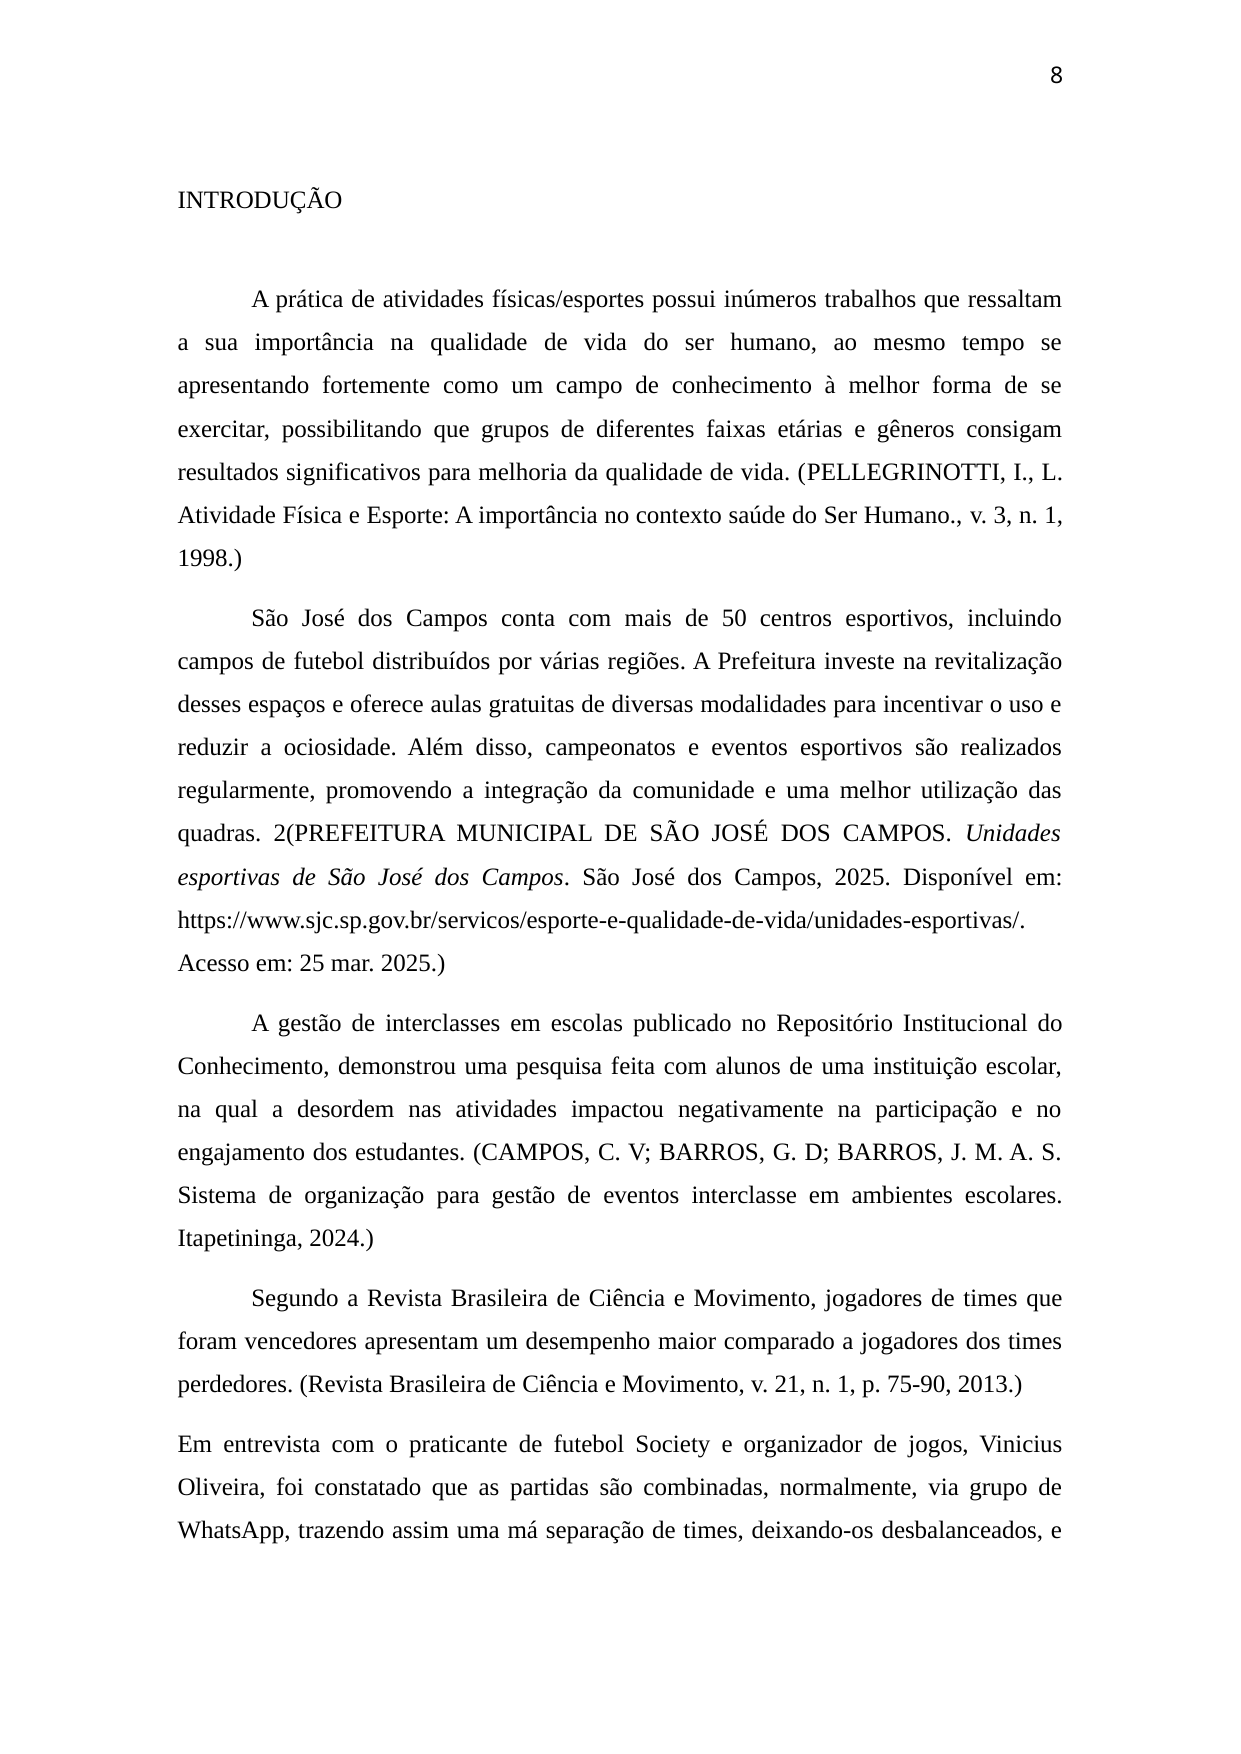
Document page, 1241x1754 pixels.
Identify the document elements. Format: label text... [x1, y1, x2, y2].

text Segundo a Revista Brasileira de Ciência e Movimento, jogadores de times que foram vencedores apresentam um desempenho maior comparado a jogadores dos times perdedores. (Revista Brasileira de Ciência e Movimento, v. 21, n. 1, p. 75-90, 2013.) [177, 1283, 1063, 1398]
text A prática de atividades físicas/esportes possui inúmeros trabalhos que ressaltam a sua importância na qualidade de vida do ser humano, ao mesmo tempo se apresentando fortemente como um campo de conhecimento à melhor forma de se exercitar, possibilitando que grupos de diferentes faixas etárias e gêneros consigam resultados significativos para melhoria da qualidade de vida. (PELLEGRINOTTI, I., L. Atividade Física e Esporte: A importância no contexto saúde do Ser Humano., v. 3, n. 1, 1998.) [177, 529, 1063, 572]
text A prática de atividades físicas/esportes possui inúmeros trabalhos que ressaltam a sua importância na qualidade de vida do ser humano, ao mesmo tempo se apresentando fortemente como um campo de conhecimento à melhor forma de se exercitar, possibilitando que grupos de diferentes faixas etárias e gêneros consigam resultados significativos para melhoria da qualidade de vida. (PELLEGRINOTTI, I., L. Atividade Física e Esporte: A importância no contexto saúde do Ser Humano., v. 3, n. 1, 1998.) [177, 284, 1063, 500]
text A gestão de interclasses em escolas publicado no Repositório Institucional do Conhecimento, demonstrou uma pesquisa feita com alunos de uma instituição escolar, na qual a desordem nas atividades impactou negativamente na participação e no engajamento dos estudantes. (CAMPOS, C. V; BARROS, G. D; BARROS, J. M. A. S. Sistema de organização para gestão de eventos interclasse em ambientes escolares. Itapetininga, 2024.) [177, 1008, 1063, 1252]
text São José dos Campos conta com mais de 50 centros esportivos, incluindo campos de futebol distribuídos por várias regiões. A Prefeitura investe na revitalização desses espaços e oferece aulas gratuitas de diversas modalidades para incentivar o uso e reduzir a ociosidade. Além disso, campeonatos e eventos esportivos são realizados regularmente, promovendo a integração da comunidade e uma melhor utilização das quadras. 2(PREFEITURA MUNICIPAL DE SÃO JOSÉ DOS CAMPOS. Unidades esportivas de São José dos Campos. São José dos Campos, 2025. Disponível em: https://www.sjc.sp.gov.br/servicos/esporte-e-qualidade-de-vida/unidades-esportivas/. Acesso em: 25 mar. 2025.) [177, 603, 1063, 977]
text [177, 1429, 1063, 1544]
subtitle INTRODUÇÃO [177, 185, 1063, 214]
